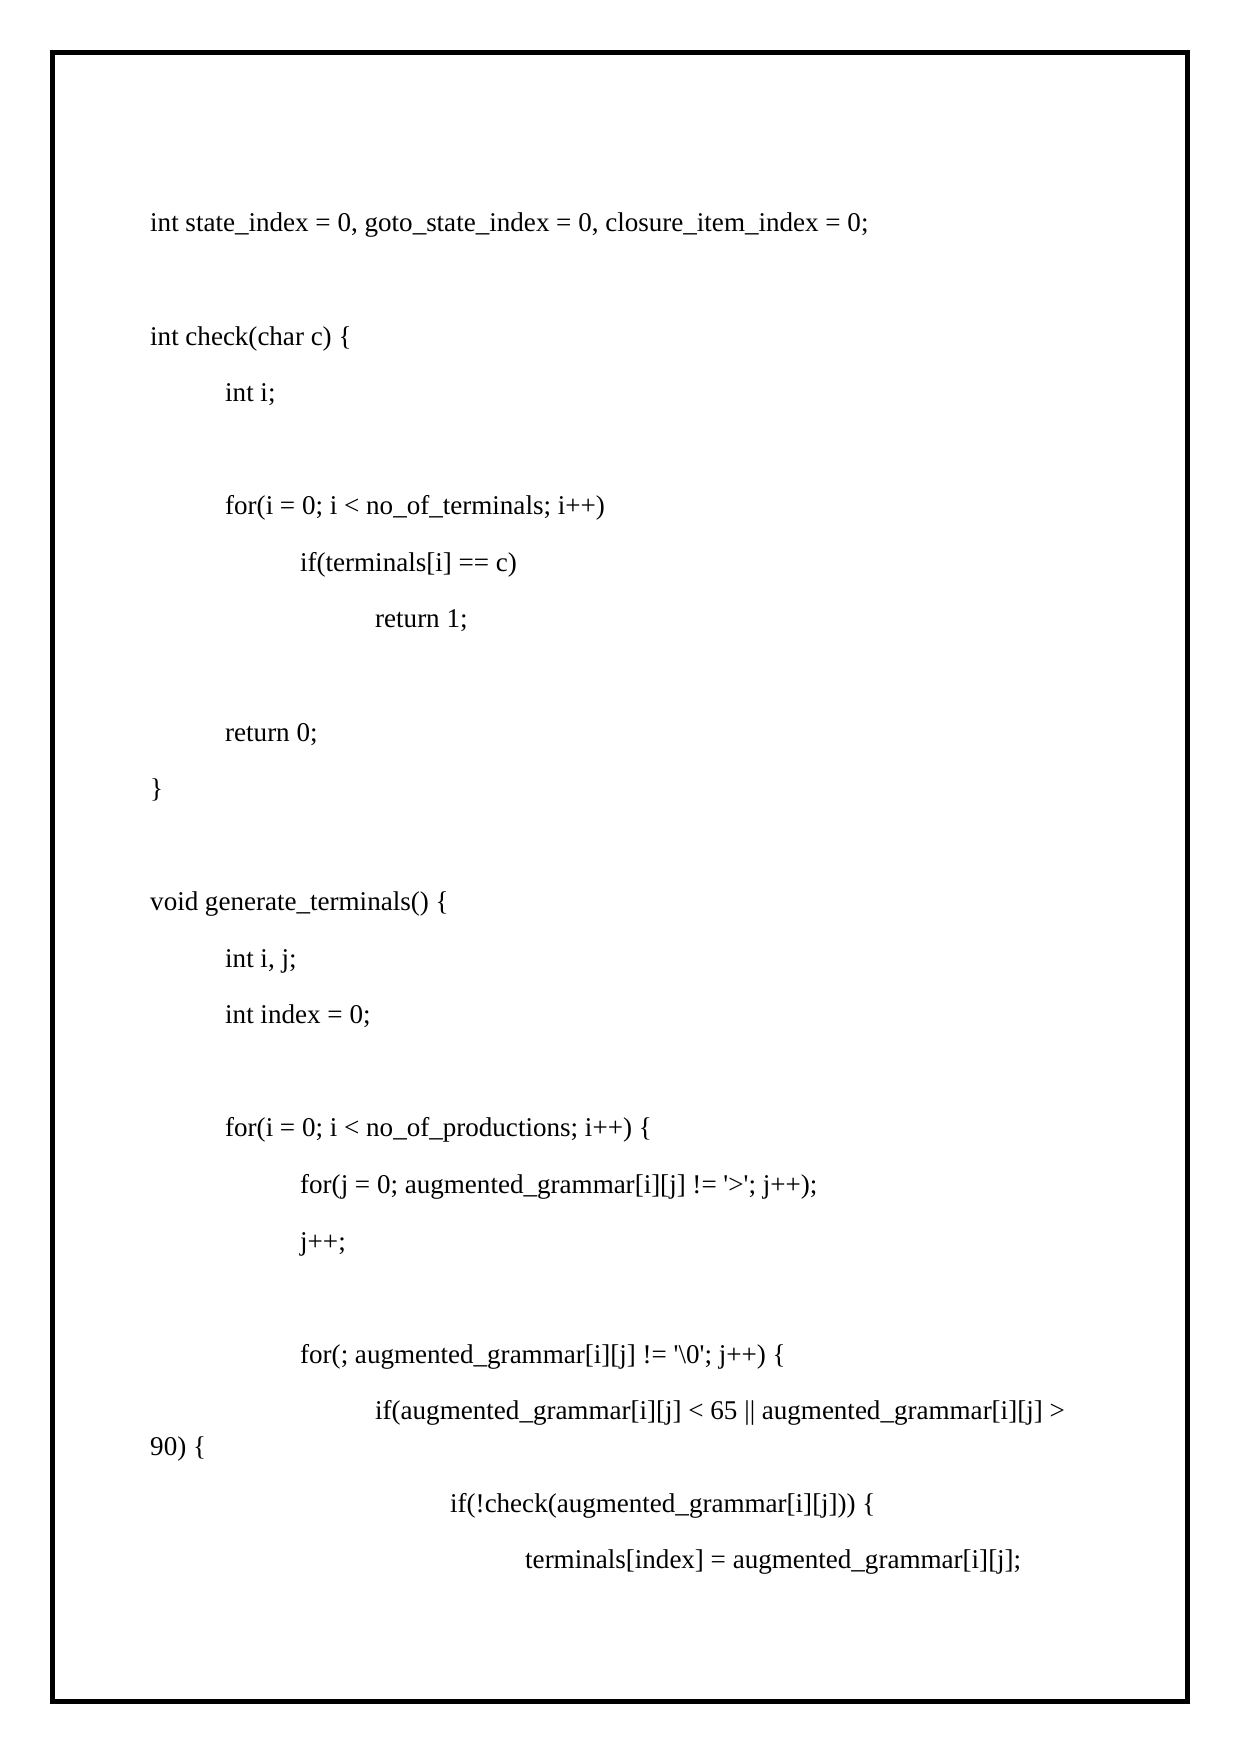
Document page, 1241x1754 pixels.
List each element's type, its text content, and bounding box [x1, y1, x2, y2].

text for(; augmented_grammar[i][j] != '\0'; j++) { [150, 1338, 1090, 1369]
text int state_index = 0, goto_state_index = 0, closure_item_index = 0; [150, 207, 1090, 238]
text void generate_terminals() { [150, 885, 1090, 916]
text } [150, 772, 1090, 803]
text return 0; [150, 716, 1090, 747]
text for(i = 0; i < no_of_terminals; i++) [150, 489, 1090, 521]
text int check(char c) { [150, 320, 1090, 351]
text return 1; [150, 602, 1090, 634]
text terminals[index] = augmented_grammar[i][j]; [150, 1543, 1090, 1574]
text for(i = 0; i < no_of_productions; i++) { [150, 1112, 1090, 1143]
text int i; [150, 376, 1090, 407]
text int i, j; [150, 942, 1090, 973]
text if(augmented_grammar[i][j] < 65 || augmented_grammar[i][j] > 90) { [150, 1394, 1090, 1461]
text if(!check(augmented_grammar[i][j])) { [150, 1487, 1090, 1518]
text if(terminals[i] == c) [150, 546, 1090, 577]
text j++; [150, 1225, 1090, 1256]
text int index = 0; [150, 998, 1090, 1029]
text for(j = 0; augmented_grammar[i][j] != '>'; j++); [150, 1168, 1090, 1199]
